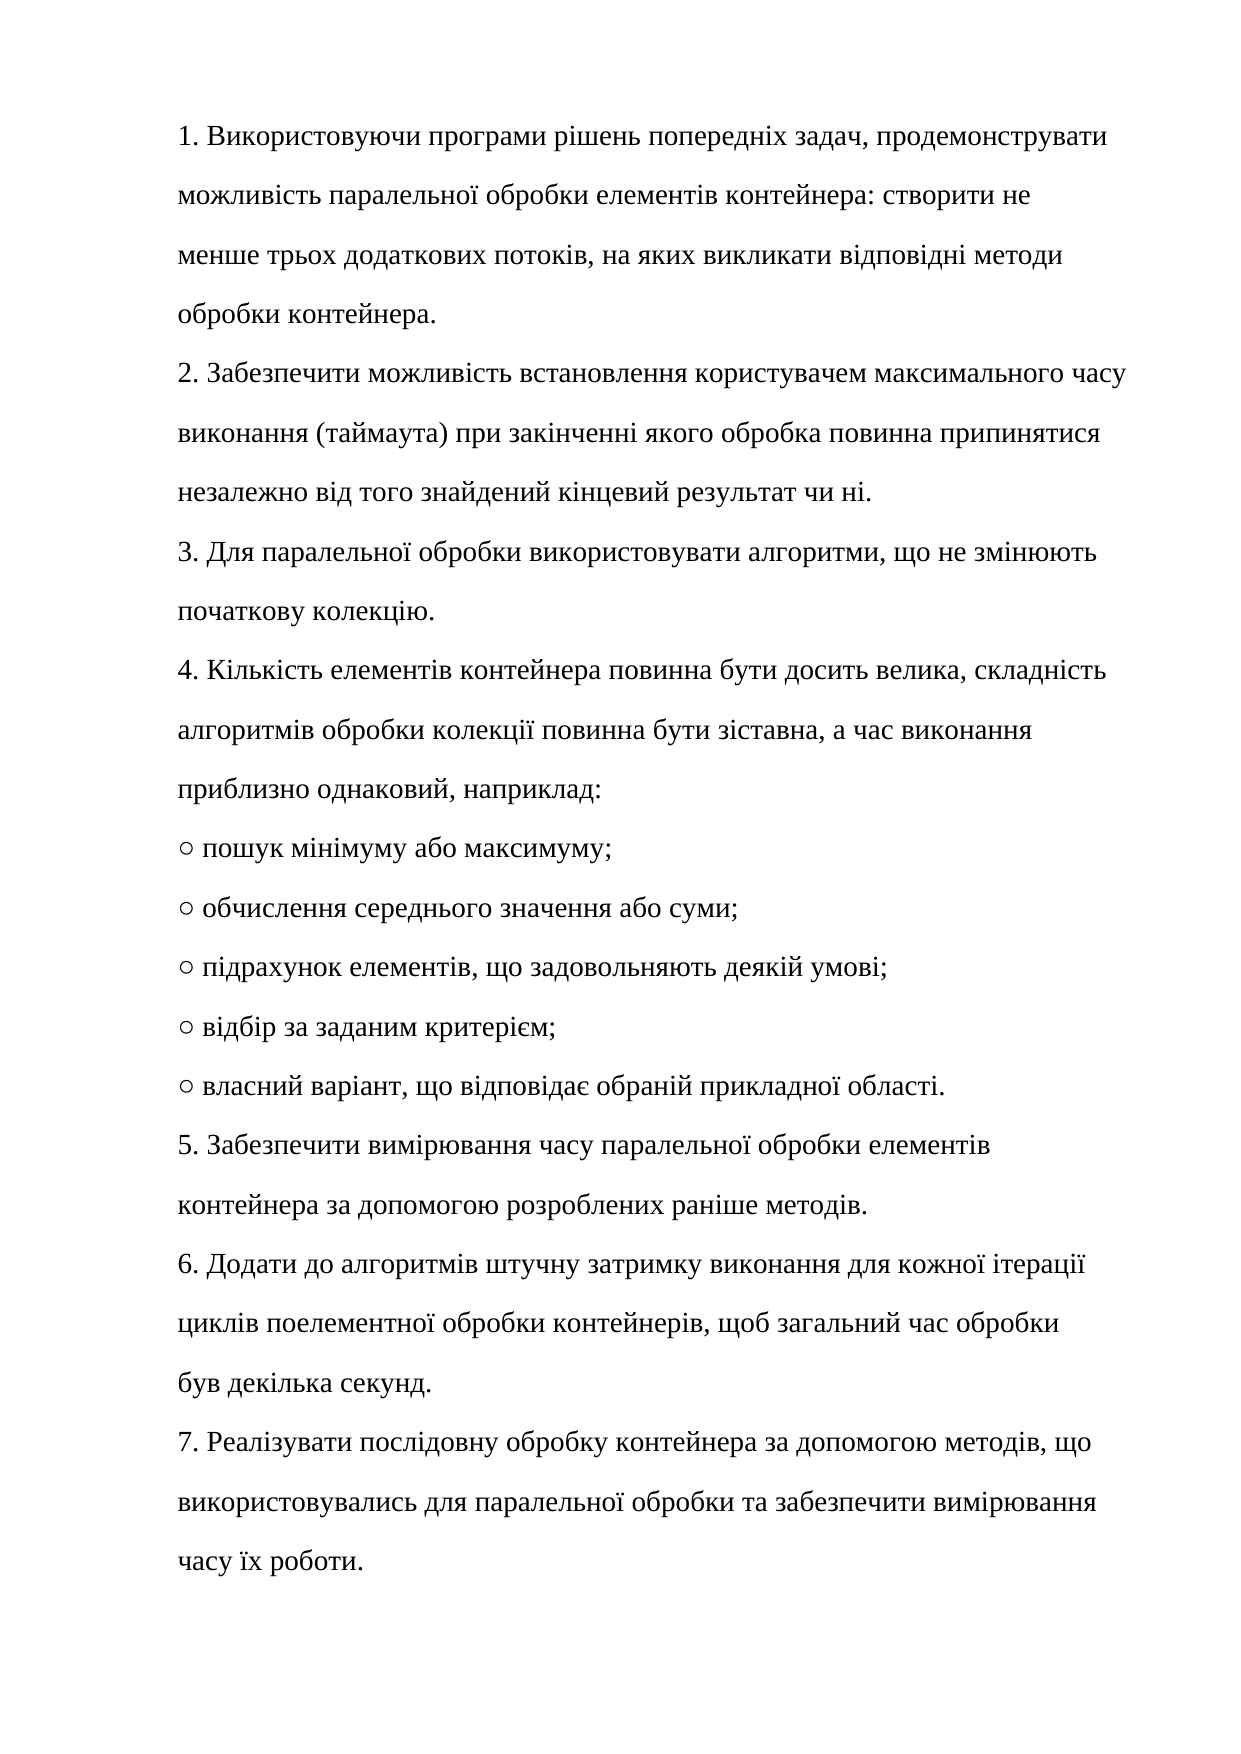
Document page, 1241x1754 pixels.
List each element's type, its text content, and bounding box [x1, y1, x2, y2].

text ○ підрахунок елементів, що задовольняють деякій умові; [177, 949, 1152, 983]
text 2. Забезпечити можливість встановлення користувачем максимального часу [177, 356, 1152, 389]
text приблизно однаковий, наприклад: [177, 771, 1152, 805]
text ○ власний варіант, що відповідає обраній прикладної області. [177, 1068, 1152, 1102]
text використовувались для паралельної обробки та забезпечити вимірювання [177, 1484, 1152, 1517]
text алгоритмів обробки колекції повинна бути зіставна, а час виконання [177, 712, 1152, 745]
text був декілька секунд. [177, 1365, 1152, 1398]
text 4. Кількість елементів контейнера повинна бути досить велика, складність [177, 652, 1152, 686]
text менше трьох додаткових потоків, на яких викликати відповідні методи [177, 237, 1152, 270]
text часу їх роботи. [177, 1543, 1152, 1577]
text контейнера за допомогою розроблених раніше методів. [177, 1187, 1152, 1220]
text початкову колекцію. [177, 593, 1152, 627]
text можливість паралельної обробки елементів контейнера: створити не [177, 177, 1152, 211]
text 5. Забезпечити вимірювання часу паралельної обробки елементів [177, 1127, 1152, 1161]
text 3. Для паралельної обробки використовувати алгоритми, що не змінюють [177, 534, 1152, 567]
text 7. Реалізувати послідовну обробку контейнера за допомогою методів, що [177, 1424, 1152, 1458]
text циклів поелементної обробки контейнерів, щоб загальний час обробки [177, 1306, 1152, 1339]
text обробки контейнера. [177, 296, 1152, 330]
text ○ обчислення середнього значення або суми; [177, 890, 1152, 923]
text незалежно від того знайдений кінцевий результат чи ні. [177, 474, 1152, 508]
text ○ пошук мінімуму або максимуму; [177, 831, 1152, 864]
text 6. Додати до алгоритмів штучну затримку виконання для кожної ітерації [177, 1246, 1152, 1280]
text ○ відбір за заданим критерієм; [177, 1009, 1152, 1042]
text 1. Використовуючи програми рішень попередніх задач, продемонструвати [177, 118, 1152, 152]
text виконання (таймаута) при закінченні якого обробка повинна припинятися [177, 415, 1152, 448]
